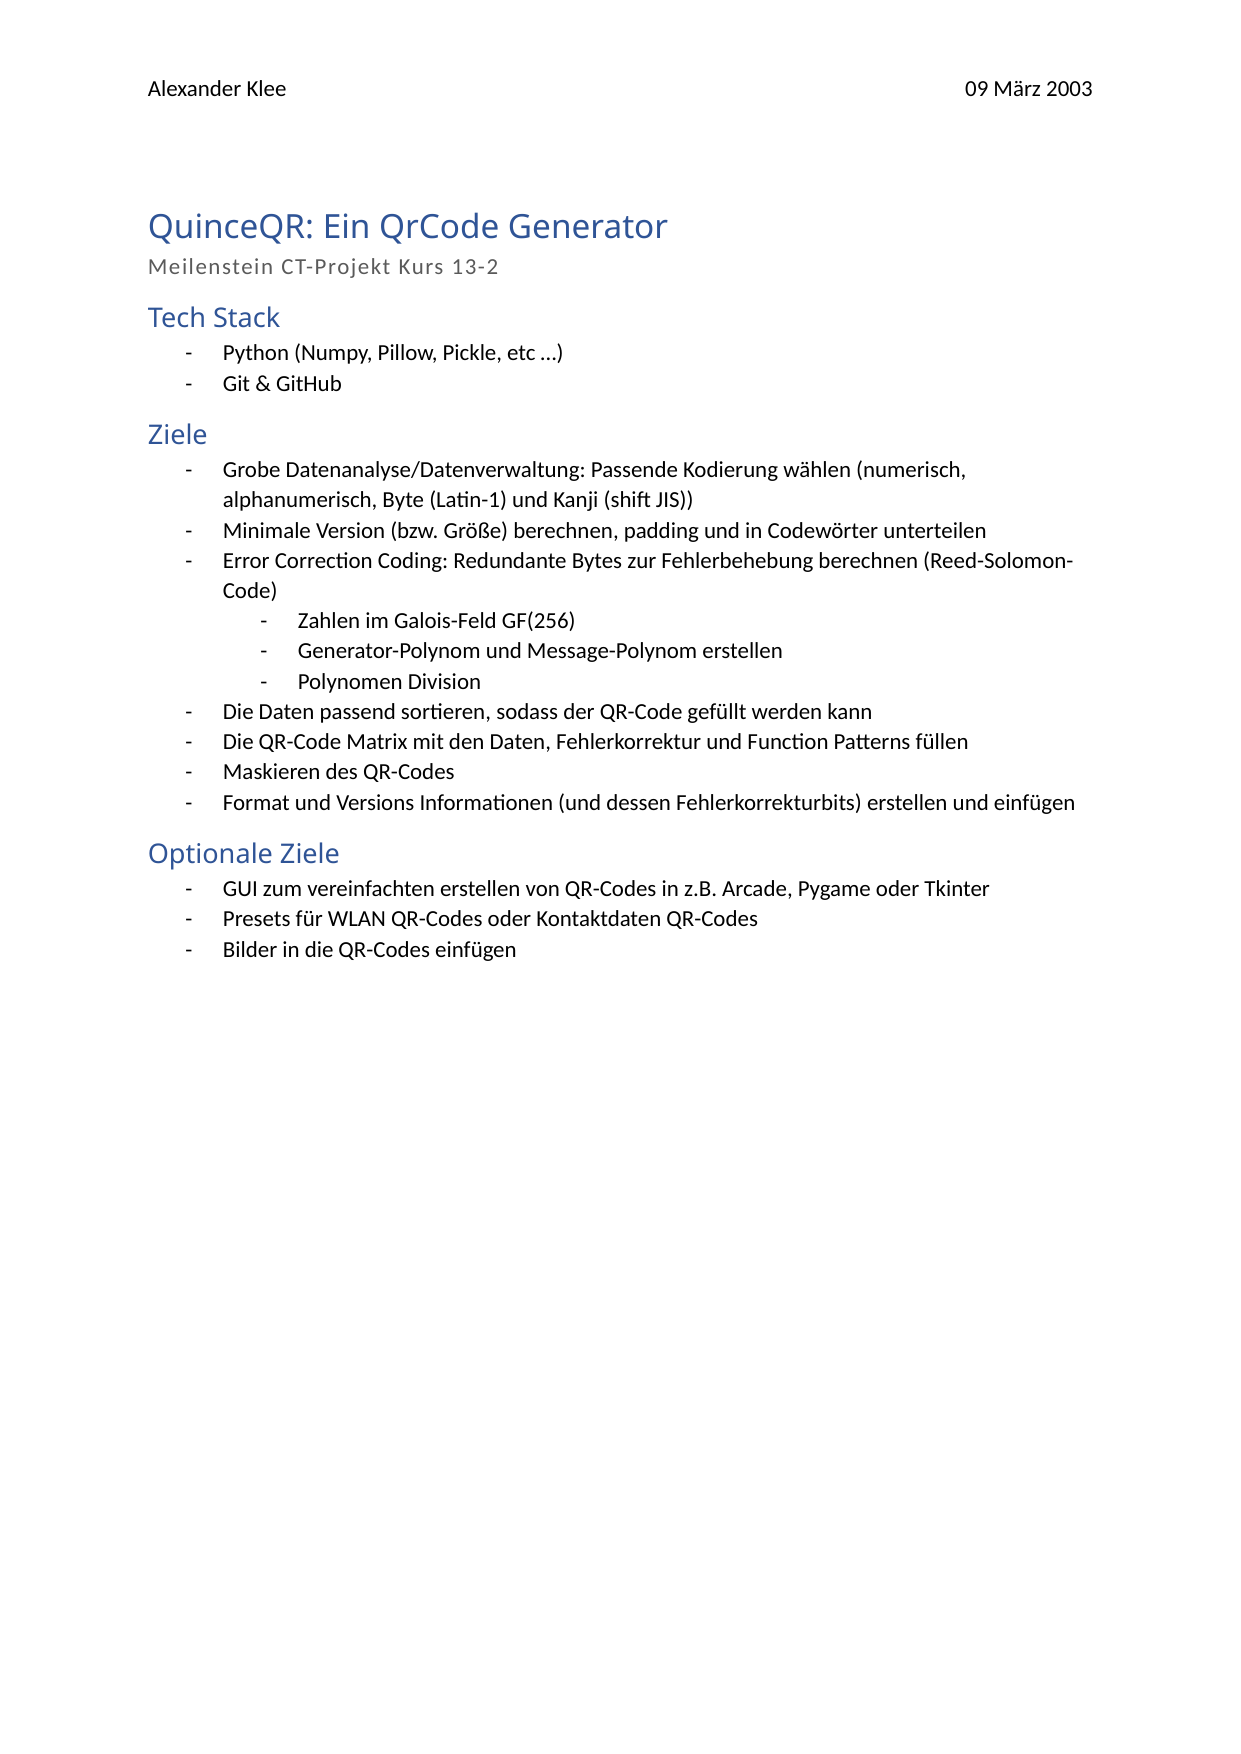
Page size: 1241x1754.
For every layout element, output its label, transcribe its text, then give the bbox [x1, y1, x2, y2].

list Error Correction Coding: Redundante Bytes zur Fehlerbehebung berechnen (Reed-Solomon-Code) [185, 546, 1093, 604]
list Bilder in die QR-Codes einfügen [185, 935, 1093, 963]
list Minimale Version (bzw. Größe) berechnen, padding und in Codewörter unterteilen [185, 516, 1093, 544]
subtitle Meilenstein CT-Projekt Kurs 13-2 [148, 252, 1093, 280]
list GUI zum vereinfachten erstellen von QR-Codes in z.B. Arcade, Pygame oder Tkinter [185, 874, 1093, 902]
list Grobe Datenanalyse/Datenverwaltung: Passende Kodierung wählen (numerisch, alphanumerisch, Byte (Latin-1) und Kanji (shift JIS)) [185, 455, 1093, 513]
list Git & GitHub [185, 369, 1093, 397]
list Die Daten passend sortieren, sodass der QR-Code gefüllt werden kann [185, 697, 1093, 725]
subtitle Tech Stack [148, 299, 1093, 336]
list Zahlen im Galois-Feld GF(256) [260, 606, 1093, 634]
list Generator-Polynom und Message-Polynom erstellen [260, 637, 1093, 664]
list Python (Numpy, Pillow, Pickle, etc …) [185, 338, 1093, 366]
list Format und Versions Informationen (und dessen Fehlerkorrekturbits) erstellen und einfügen [185, 788, 1093, 816]
subtitle Optionale Ziele [148, 834, 1093, 871]
subtitle Ziele [148, 416, 1093, 452]
list Maskieren des QR-Codes [185, 757, 1093, 785]
subtitle QuinceQR: Ein QrCode Generator [148, 203, 1093, 248]
list Die QR-Code Matrix mit den Daten, Fehlerkorrektur und Function Patterns füllen [185, 727, 1093, 755]
list Polynomen Division [260, 667, 1093, 695]
list Presets für WLAN QR-Codes oder Kontaktdaten QR-Codes [185, 904, 1093, 932]
